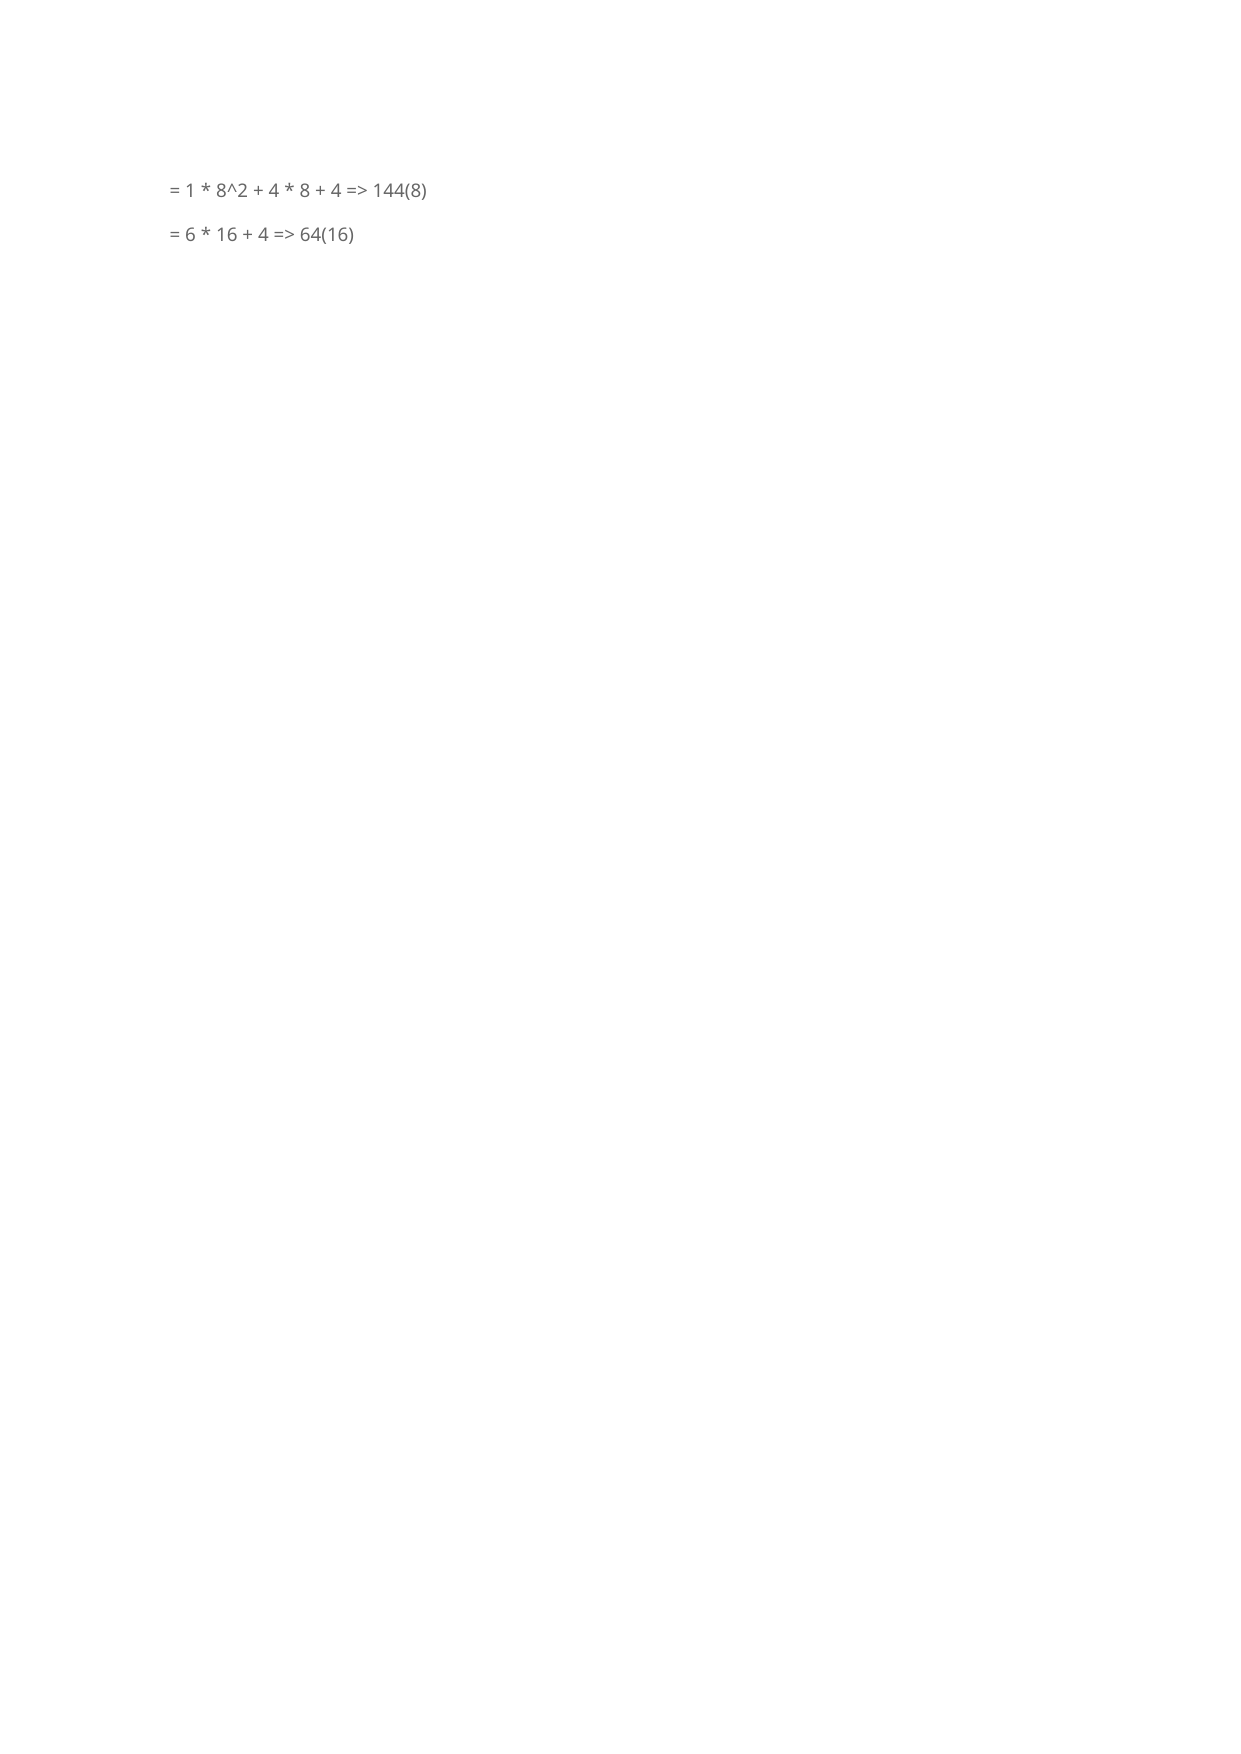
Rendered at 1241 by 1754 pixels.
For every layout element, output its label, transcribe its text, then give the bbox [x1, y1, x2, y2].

text = 6 * 16 + 4 => 64(16) [150, 221, 1090, 247]
text = 1 * 8^2 + 4 * 8 + 4 => 144(8) [150, 177, 1090, 203]
